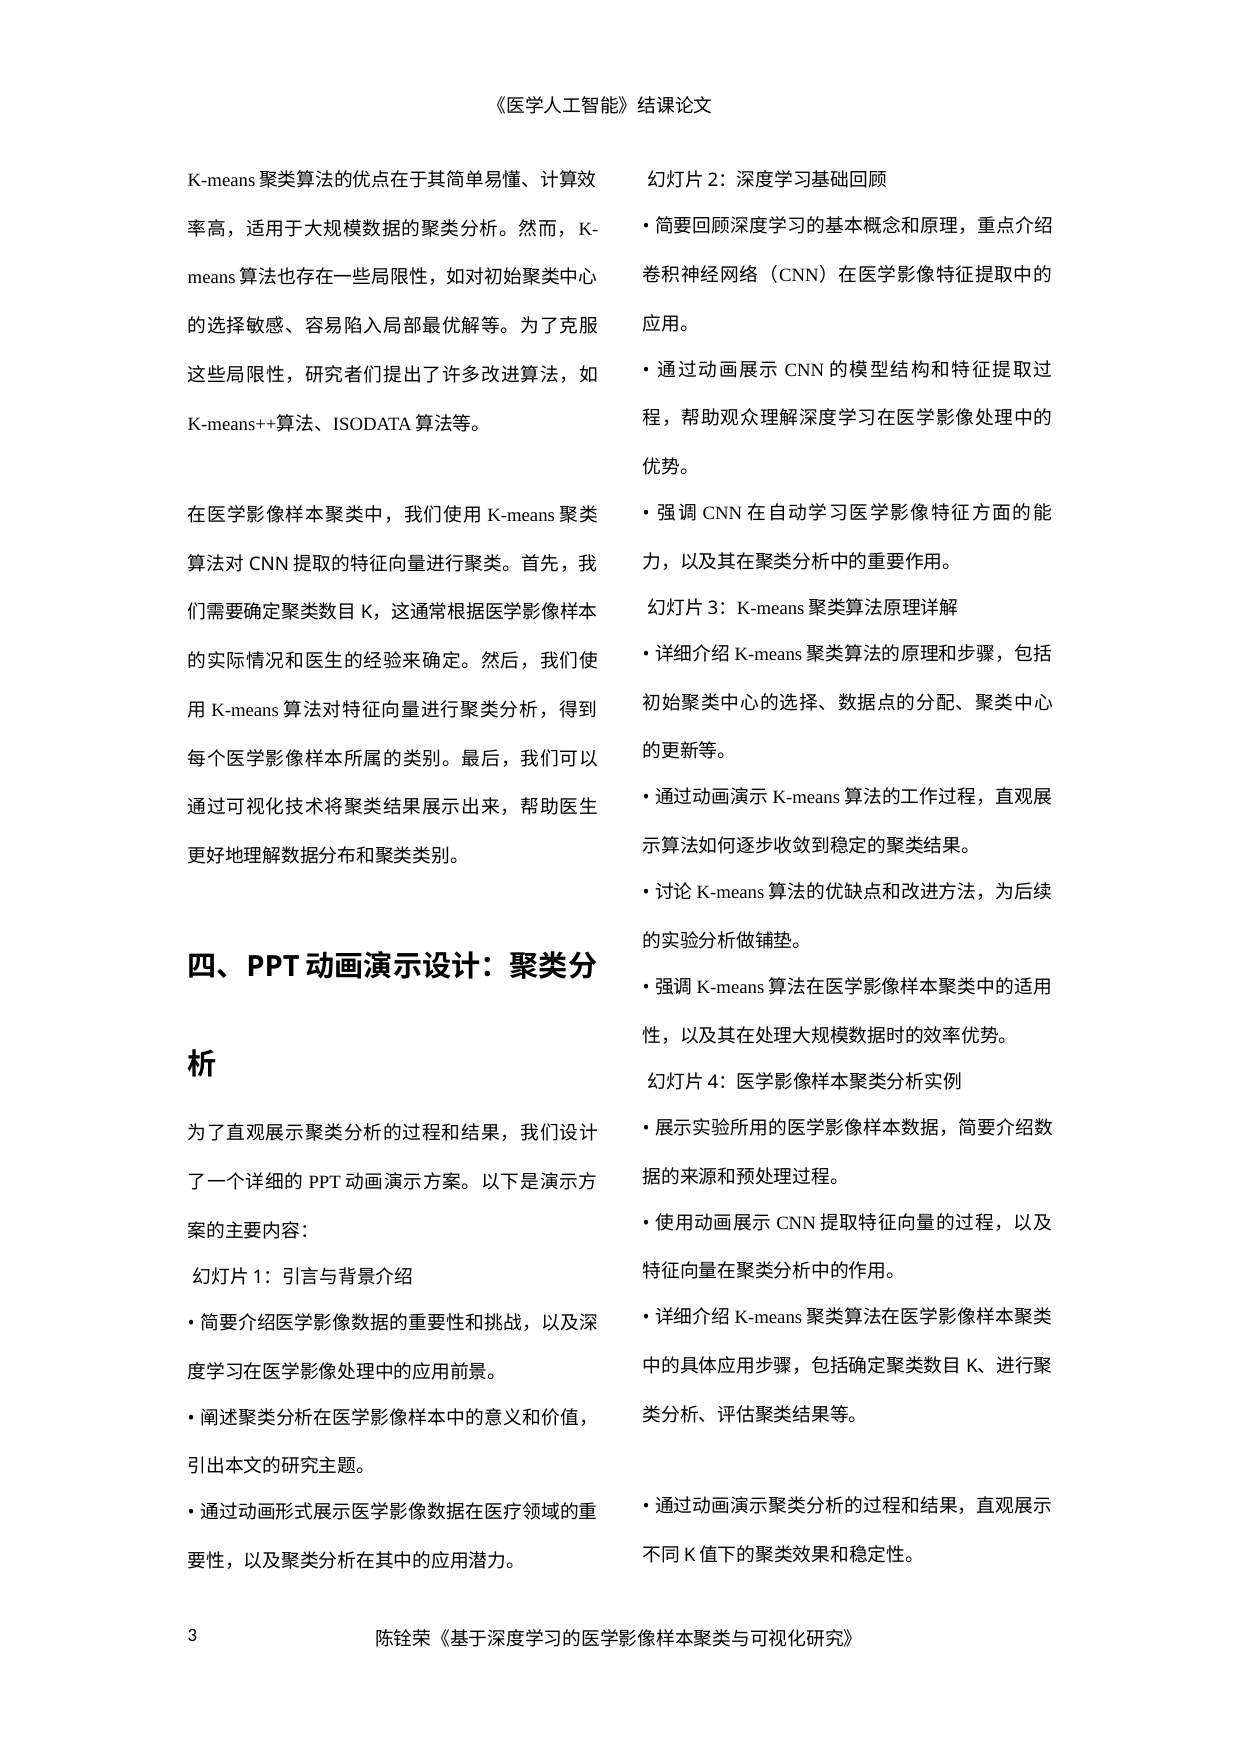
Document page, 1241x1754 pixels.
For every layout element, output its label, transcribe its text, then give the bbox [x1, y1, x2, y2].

text • 展示实验所用的医学影像样本数据，简要介绍数据的来源和预处理过程。 [642, 1110, 1053, 1191]
text 幻灯片4：医学影像样本聚类分析实例 [642, 1064, 1053, 1096]
text • 通过动画展示CNN的模型结构和特征提取过程，帮助观众理解深度学习在医学影像处理中的优势。 [642, 352, 1053, 482]
text • 详细介绍K-means聚类算法在医学影像样本聚类中的具体应用步骤，包括确定聚类数目K、进行聚类分析、评估聚类结果等。 [642, 1299, 1053, 1429]
text • 通过动画演示K-means算法的工作过程，直观展示算法如何逐步收敛到稳定的聚类结果。 [642, 779, 1053, 861]
text • 详细介绍K-means聚类算法的原理和步骤，包括初始聚类中心的选择、数据点的分配、聚类中心的更新等。 [642, 636, 1053, 766]
text • 强调CNN在自动学习医学影像特征方面的能力，以及其在聚类分析中的重要作用。 [642, 495, 1053, 576]
text • 简要介绍医学影像数据的重要性和挑战，以及深度学习在医学影像处理中的应用前景。 [187, 1305, 598, 1386]
text • 通过动画演示聚类分析的过程和结果，直观展示不同K值下的聚类效果和稳定性。 [642, 1488, 1053, 1569]
text K-means聚类算法的优点在于其简单易懂、计算效率高，适用于大规模数据的聚类分析。然而，K-means算法也存在一些局限性，如对初始聚类中心的选择敏感、容易陷入局部最优解等。为了克服这些局限性，研究者们提出了许多改进算法，如K-means++算法、ISODATA算法等。 [187, 162, 598, 438]
text • 阐述聚类分析在医学影像样本中的意义和价值，引出本文的研究主题。 [187, 1400, 598, 1481]
text • 讨论K-means算法的优缺点和改进方法，为后续的实验分析做铺垫。 [642, 874, 1053, 956]
text • 强调K-means算法在医学影像样本聚类中的适用性，以及其在处理大规模数据时的效率优势。 [642, 969, 1053, 1050]
text 为了直观展示聚类分析的过程和结果，我们设计了一个详细的PPT动画演示方案。以下是演示方案的主要内容： [187, 1115, 598, 1245]
text 幻灯片1：引言与背景介绍 [187, 1259, 598, 1291]
text • 通过动画形式展示医学影像数据在医疗领域的重要性，以及聚类分析在其中的应用潜力。 [187, 1494, 598, 1576]
text • 使用动画展示CNN提取特征向量的过程，以及特征向量在聚类分析中的作用。 [642, 1205, 1053, 1286]
text 幻灯片2：深度学习基础回顾 [642, 162, 1053, 194]
text 在医学影像样本聚类中，我们使用K-means聚类算法对CNN提取的特征向量进行聚类。首先，我们需要确定聚类数目K，这通常根据医学影像样本的实际情况和医生的经验来确定。然后，我们使用K-means算法对特征向量进行聚类分析，得到每个医学影像样本所属的类别。最后，我们可以通过可视化技术将聚类结果展示出来，帮助医生更好地理解数据分布和聚类类别。 [187, 497, 598, 871]
text 幻灯片3：K-means聚类算法原理详解 [642, 590, 1053, 622]
text 四、PPT动画演示设计：聚类分析 [187, 932, 598, 1094]
text • 简要回顾深度学习的基本概念和原理，重点介绍卷积神经网络（CNN）在医学影像特征提取中的应用。 [642, 208, 1053, 338]
